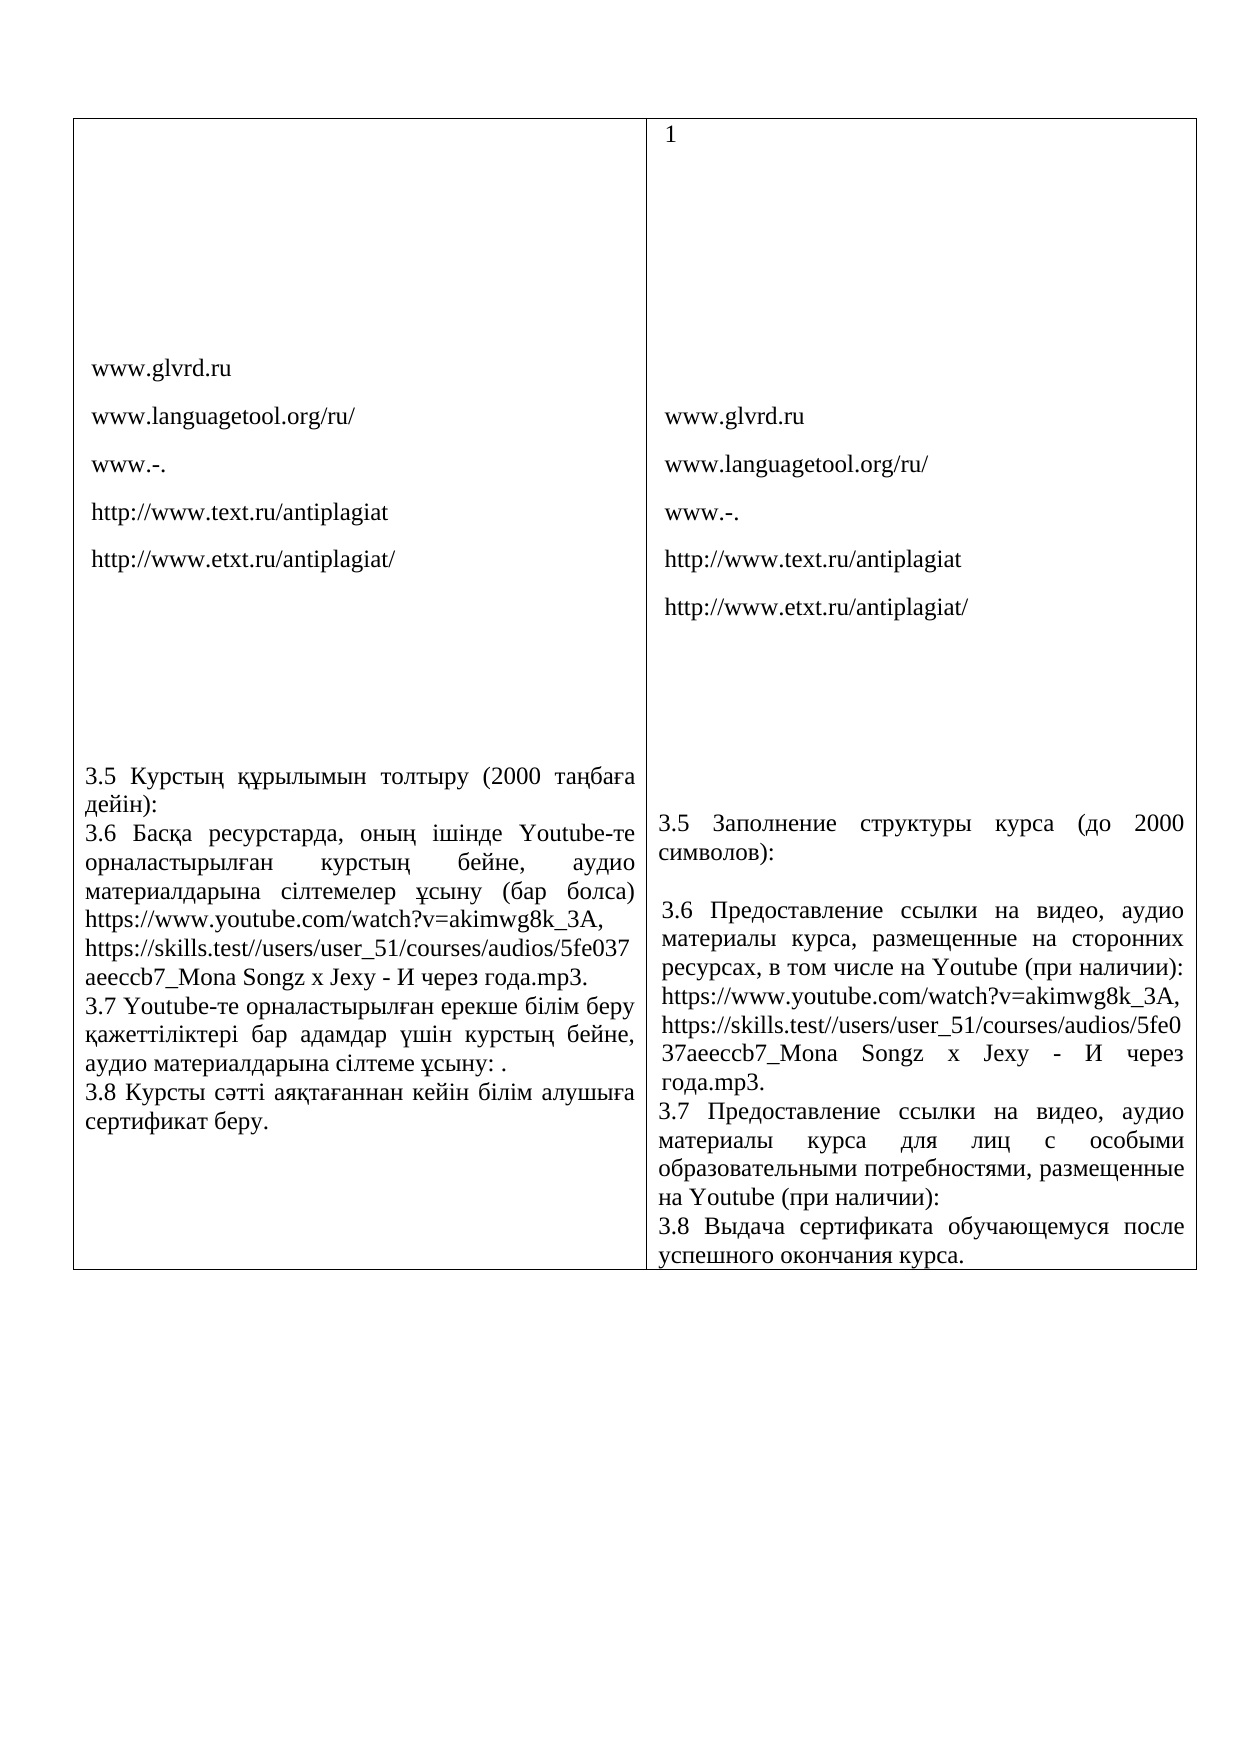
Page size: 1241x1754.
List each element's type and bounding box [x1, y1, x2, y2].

table_cell [74, 119, 646, 1268]
table_cell [647, 119, 1196, 1268]
